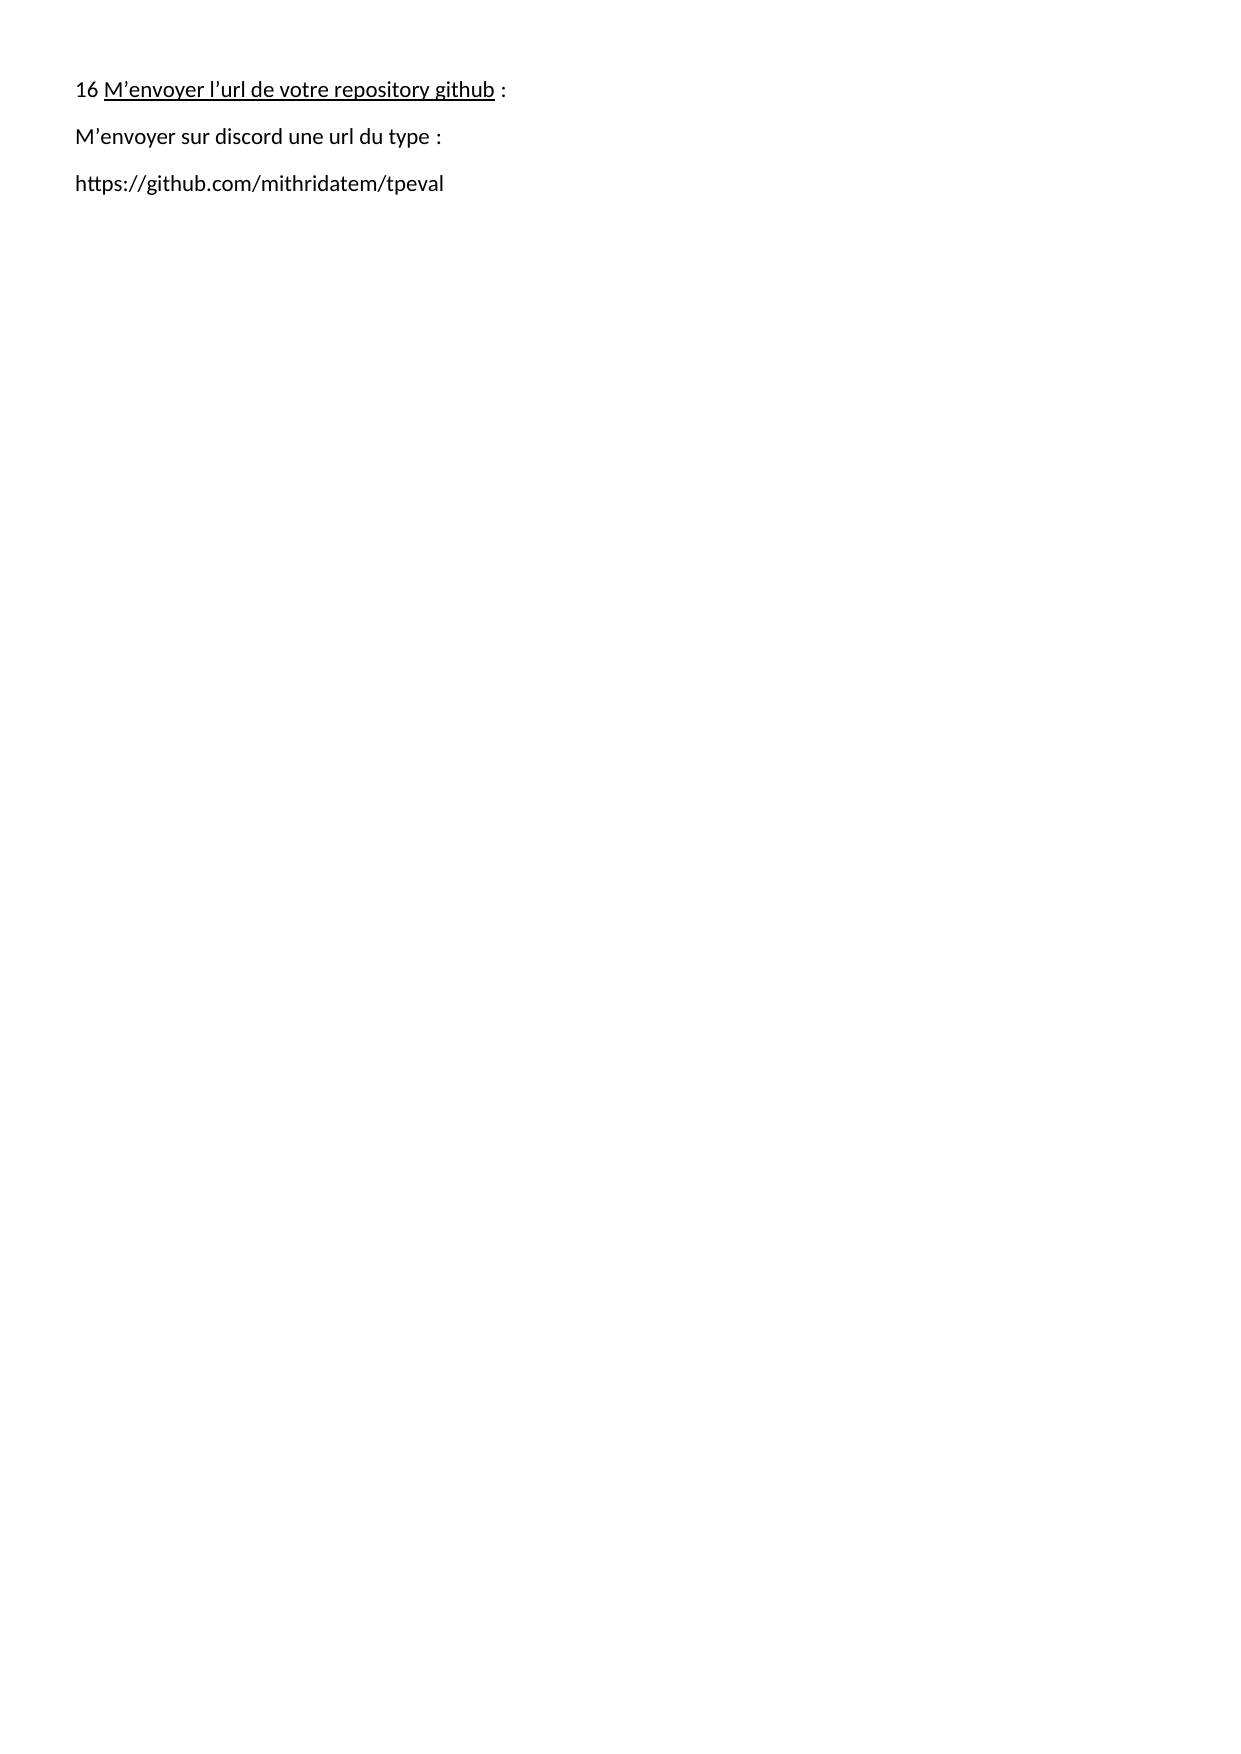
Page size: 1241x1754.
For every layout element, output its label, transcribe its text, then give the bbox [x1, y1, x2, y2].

text 16 M’envoyer l’url de votre repository github : [75, 75, 1165, 103]
text https://github.com/mithridatem/tpeval [75, 169, 1165, 197]
text M’envoyer sur discord une url du type : [75, 122, 1165, 150]
